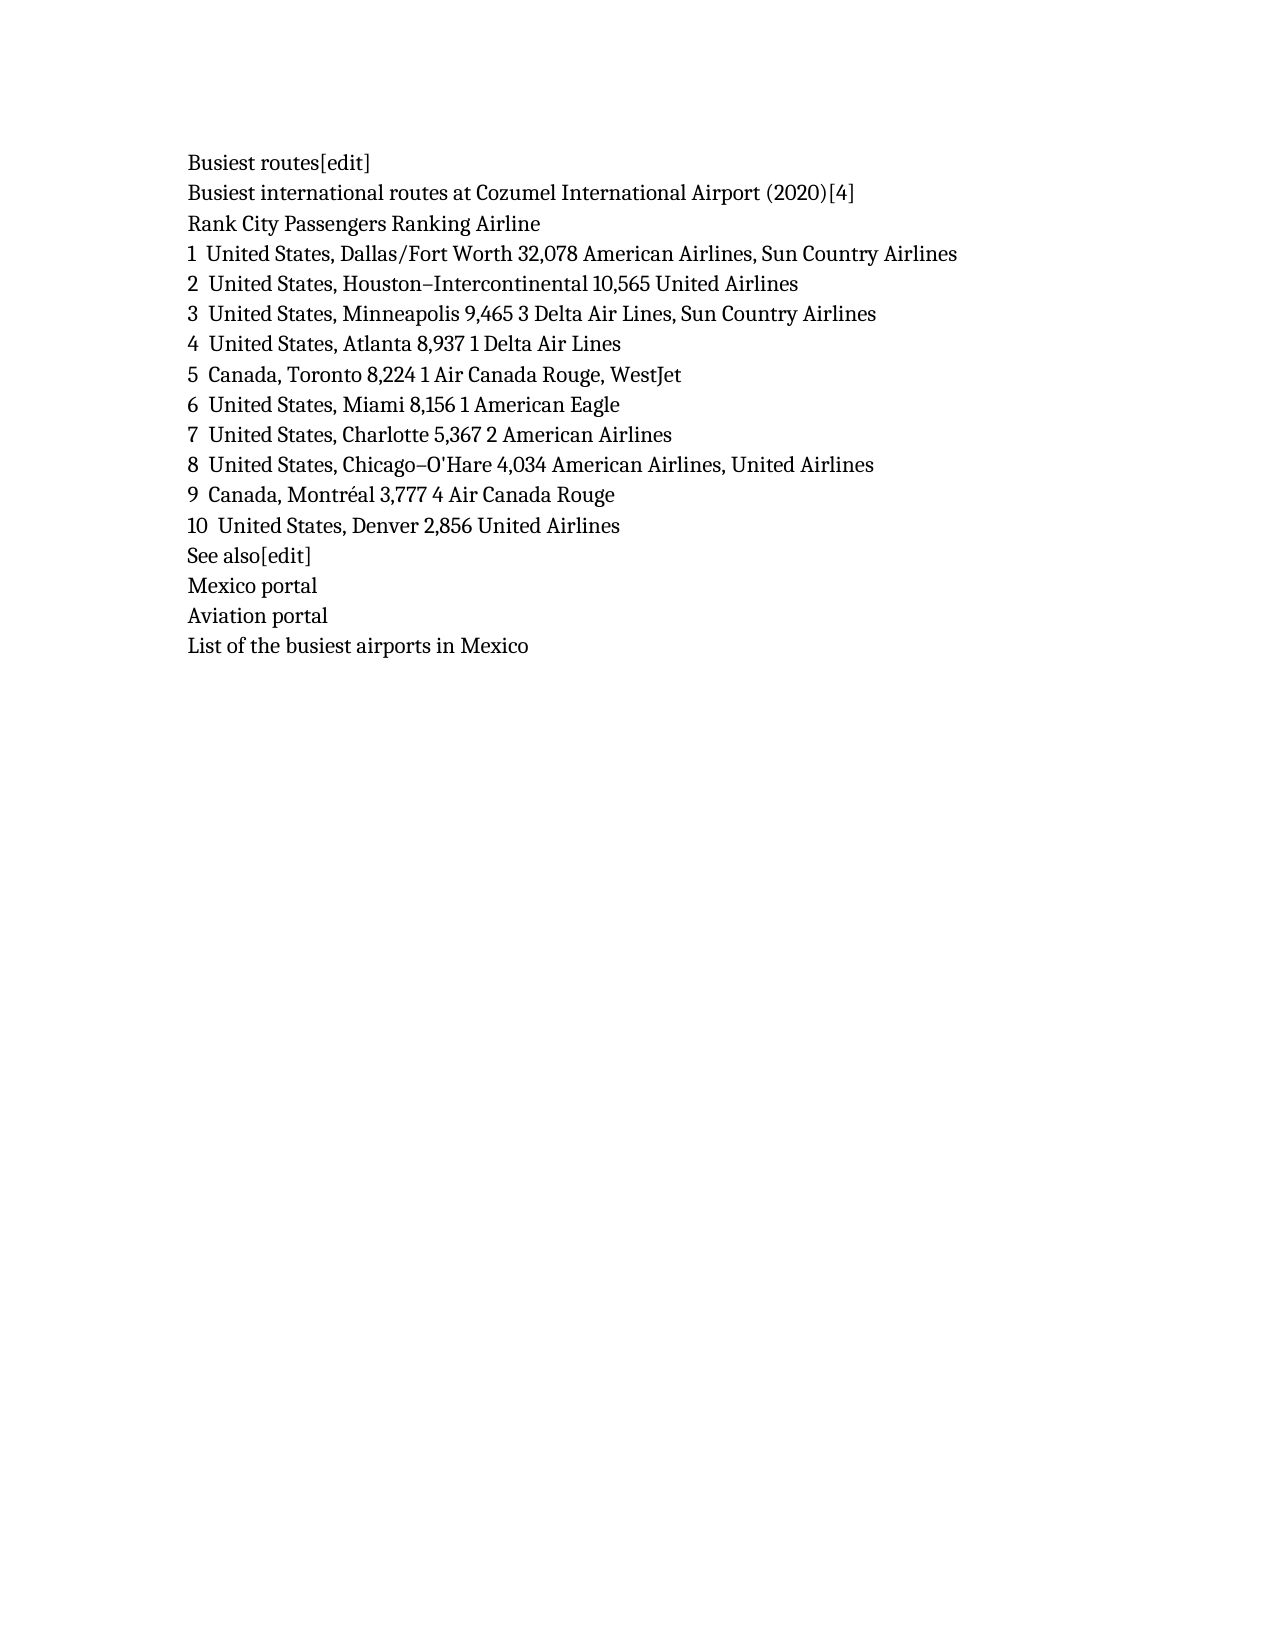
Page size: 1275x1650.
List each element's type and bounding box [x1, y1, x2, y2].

text [187, 150, 1087, 660]
